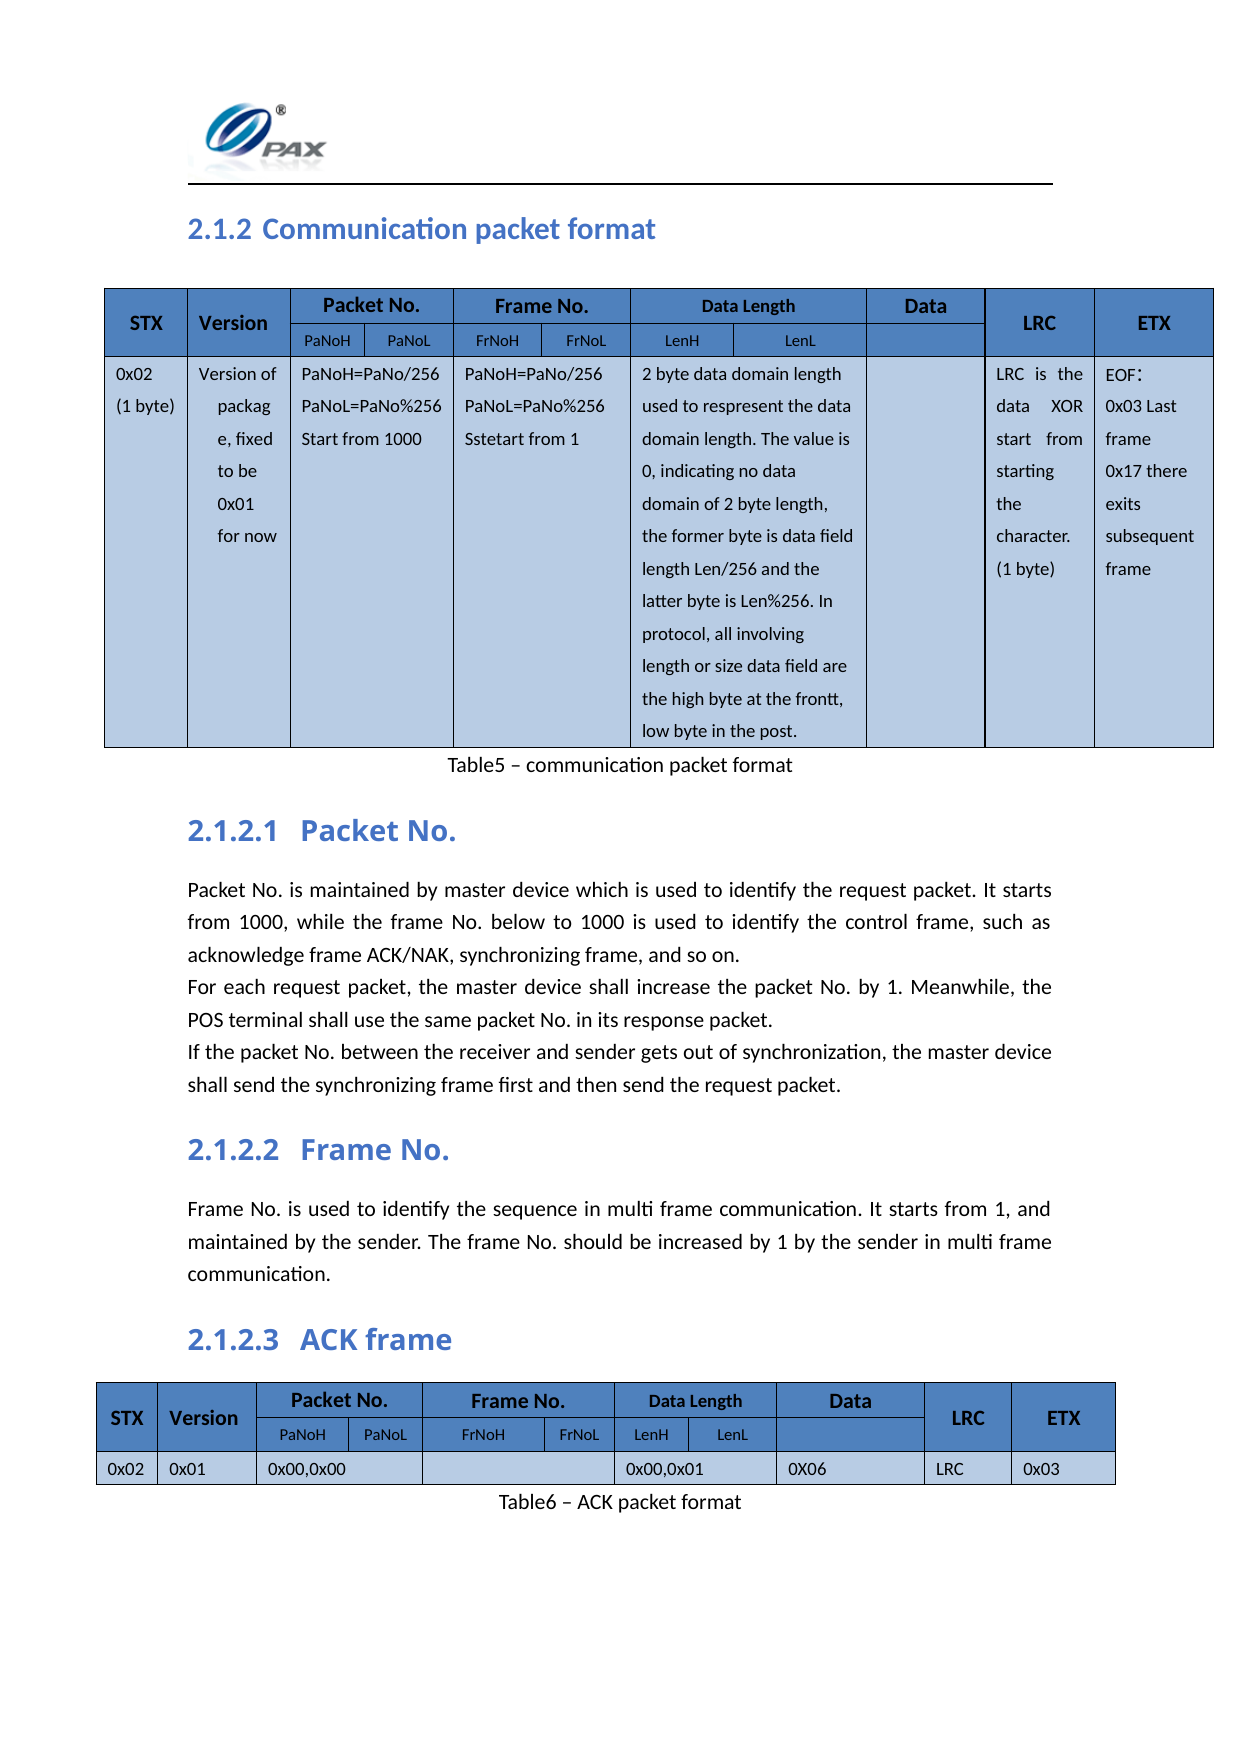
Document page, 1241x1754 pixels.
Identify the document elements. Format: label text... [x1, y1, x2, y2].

subtitle Communication packet format [187, 195, 1053, 260]
text Table5 – communication packet format [187, 748, 1053, 781]
table_header LRC [925, 1383, 1011, 1451]
table_cell FrNoL [545, 1418, 614, 1451]
table_cell EOF： 0x03 Last frame 0x17 there exits subsequent frame [1095, 357, 1213, 747]
table_cell FrNoL [542, 324, 630, 356]
text For each request packet, the master device shall increase the packet No. by 1. Meanwhile, the POS terminal shall use the same packet No. in its response packet. [187, 970, 1053, 1035]
table_cell 0X06 [777, 1452, 924, 1484]
table_header Data Length [631, 289, 866, 323]
table_cell PaNoL [365, 324, 453, 356]
table_cell PaNoH [291, 324, 364, 356]
table_header Version [158, 1383, 256, 1451]
table_cell PaNoH [257, 1418, 348, 1451]
table_cell FrNoH [454, 324, 541, 356]
table_cell LenL [689, 1418, 776, 1451]
subtitle ACK frame [187, 1307, 1053, 1372]
table_cell 0x03 [1012, 1452, 1115, 1484]
table_header ETX [1095, 289, 1213, 356]
table_cell [423, 1452, 614, 1484]
table_cell [867, 357, 984, 747]
table_header Packet No. [257, 1383, 422, 1417]
table_header ETX [1012, 1383, 1115, 1451]
table_header Version [188, 289, 290, 356]
subtitle Packet No. [187, 797, 1053, 862]
table_cell PaNoL [349, 1418, 422, 1451]
table_header STX [105, 289, 187, 356]
text Packet No. is maintained by master device which is used to identify the request packet. It starts from 1000, while the frame No. below to 1000 is used to identify the control frame, such as acknowledge frame ACK/NAK, synchronizing frame, and so on. [187, 873, 1053, 970]
table_cell 2 byte data domain length used to respresent the data domain length. The value is 0, indicating no data domain of 2 byte length, the former byte is data field length Len/256 and the latter byte is Len%256. In protocol, all involving length or size data field are the high byte at the frontt, low byte in the post. [631, 357, 866, 747]
text Table6 – ACK packet format [187, 1485, 1053, 1518]
table_header Data [867, 289, 984, 323]
table_cell 0x02 (1 byte) [105, 357, 187, 747]
table_cell 0x00,0x00 [257, 1452, 422, 1484]
table_cell 0x00,0x01 [615, 1452, 776, 1484]
table_cell [867, 324, 984, 356]
table_header Data Length [615, 1383, 776, 1417]
table_cell [777, 1418, 924, 1451]
table_header Frame No. [454, 289, 630, 323]
table_cell LenH [615, 1418, 688, 1451]
table_header Packet No. [291, 289, 453, 323]
text Frame No. is used to identify the sequence in multi frame communication. It starts from 1, and maintained by the sender. The frame No. should be increased by 1 by the sender in multi frame communication. [187, 1192, 1053, 1290]
table_cell FrNoH [423, 1418, 544, 1451]
table_header STX [97, 1383, 157, 1451]
table_cell LRC [925, 1452, 1011, 1484]
subtitle Frame No. [187, 1117, 1053, 1182]
table_cell LenL [734, 324, 866, 356]
picture [187, 88, 332, 181]
table_header LRC [986, 289, 1094, 356]
table_cell Version of package, fixed to be 0x01 for now [188, 357, 290, 747]
table_cell 0x02 [97, 1452, 157, 1484]
table_cell LRC is the data XOR start from starting the character. (1 byte) [986, 357, 1094, 747]
table_header Frame No. [423, 1383, 614, 1417]
table_cell 0x01 [158, 1452, 256, 1484]
table_cell LenH [631, 324, 733, 356]
text If the packet No. between the receiver and sender gets out of synchronization, the master device shall send the synchronizing frame first and then send the request packet. [187, 1035, 1053, 1100]
table_cell PaNoH=PaNo/256 PaNoL=PaNo%256 Start from 1000 [291, 357, 453, 747]
table_cell PaNoH=PaNo/256 PaNoL=PaNo%256 Sstetart from 1 [454, 357, 630, 747]
table_header Data [777, 1383, 924, 1417]
